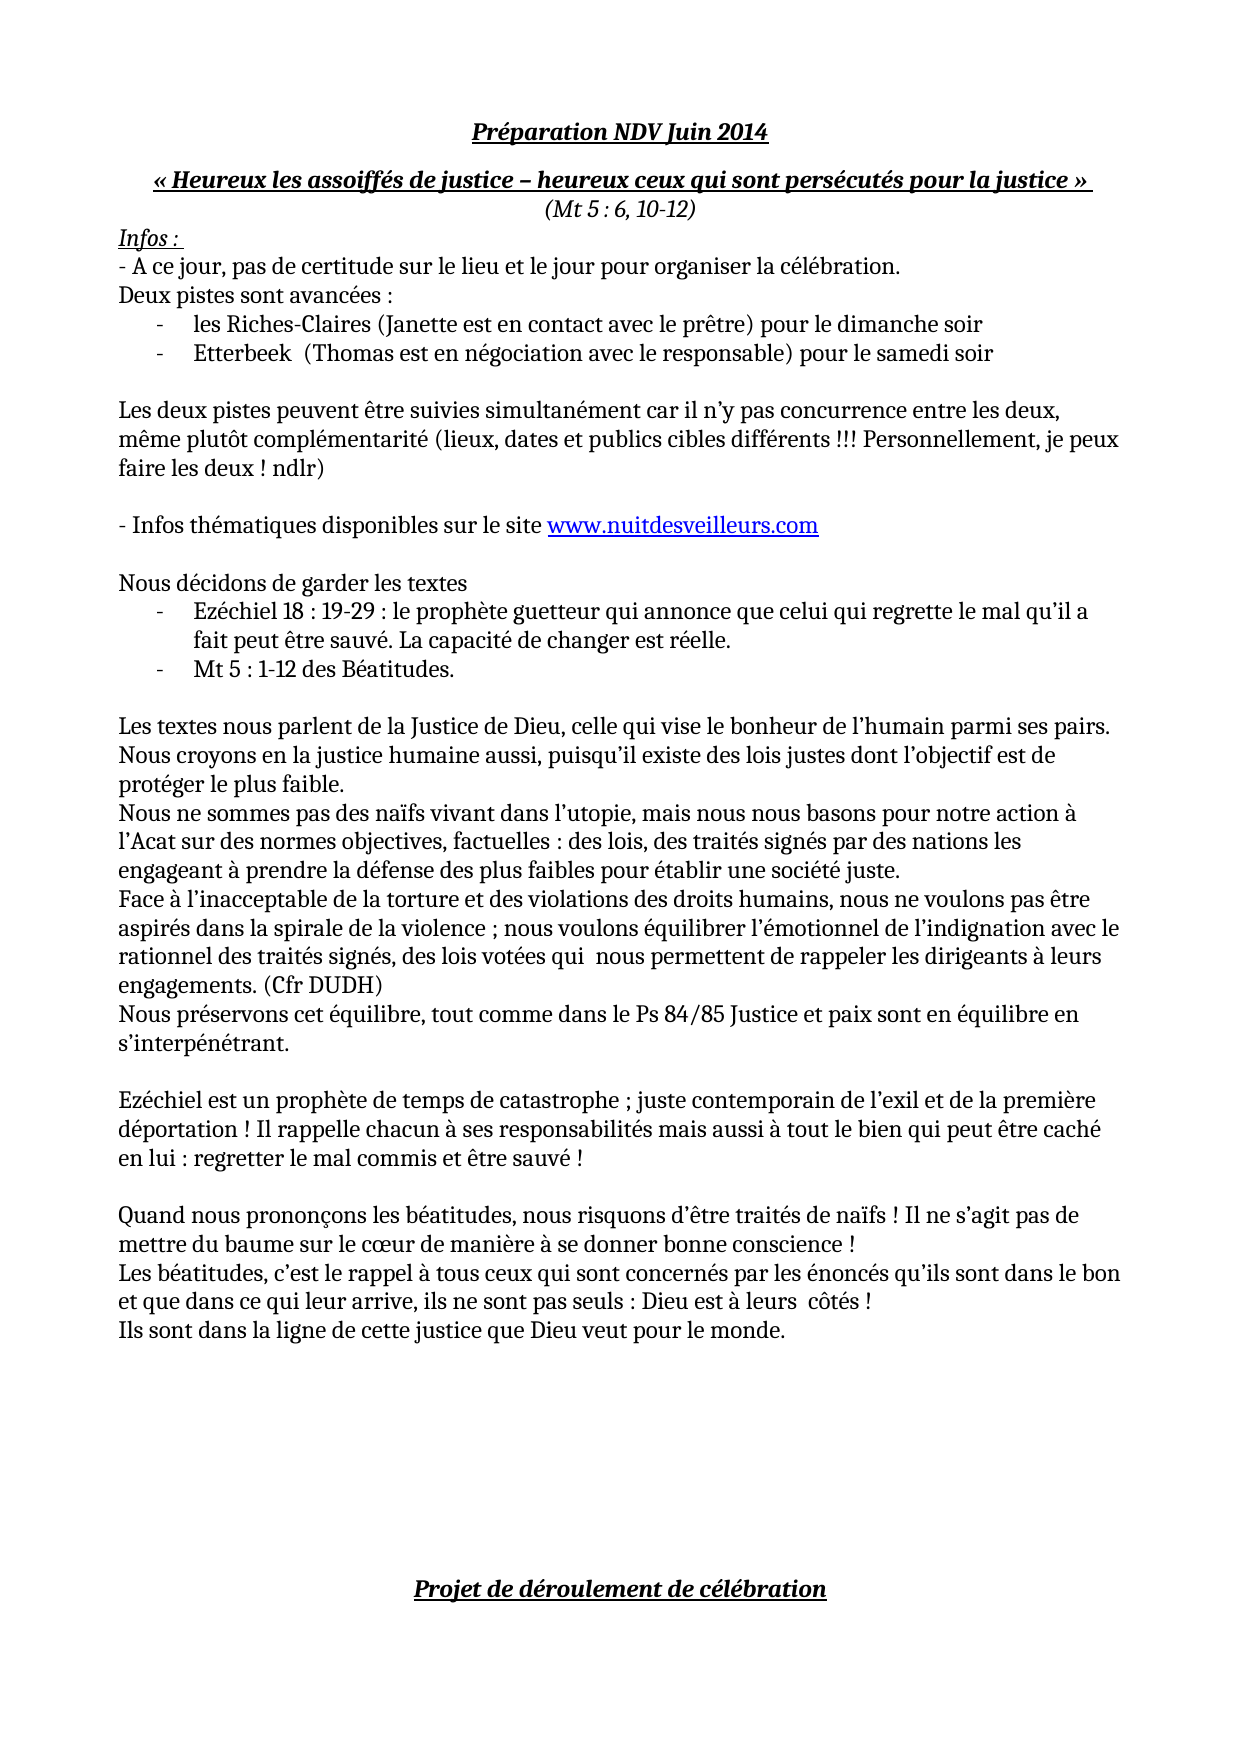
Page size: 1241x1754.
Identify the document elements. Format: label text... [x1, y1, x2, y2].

text Les textes nous parlent de la Justice de Dieu, celle qui vise le bonheur de l’humain parmi ses pairs. [118, 712, 1122, 741]
text Ezéchiel est un prophète de temps de catastrophe ; juste contemporain de l’exil et de la première déportation ! Il rappelle chacun à ses responsabilités mais aussi à tout le bien qui peut être caché en lui : regretter le mal commis et être sauvé ! [118, 1086, 1122, 1172]
text Face à l’inacceptable de la torture et des violations des droits humains, nous ne voulons pas être aspirés dans la spirale de la violence ; nous voulons équilibrer l’émotionnel de l’indignation avec le rationnel des traités signés, des lois votées qui nous permettent de rappeler les dirigeants à leurs engagements. (Cfr DUDH) [118, 885, 1122, 1000]
text Ils sont dans la ligne de cette justice que Dieu veut pour le monde. [118, 1316, 1122, 1345]
list Mt 5 : 1-12 des Béatitudes. [156, 655, 1122, 683]
text Nous préservons cet équilibre, tout comme dans le Ps 84/85 Justice et paix sont en équilibre en s’interpénétrant. [118, 1000, 1122, 1057]
text Nous ne sommes pas des naïfs vivant dans l’utopie, mais nous nous basons pour notre action à l’Acat sur des normes objectives, factuelles : des lois, des traités signés par des nations les engageant à prendre la défense des plus faibles pour établir une société juste. [118, 798, 1122, 885]
list Ezéchiel 18 : 19-29 : le prophète guetteur qui annonce que celui qui regrette le mal qu’il a fait peut être sauvé. La capacité de changer est réelle. [156, 597, 1122, 655]
text « Heureux les assoiffés de justice – heureux ceux qui sont persécutés pour la justice » [118, 166, 1122, 195]
text Deux pistes sont avancées : [118, 281, 1122, 310]
text Projet de déroulement de célébration [118, 1575, 1122, 1603]
text Les deux pistes peuvent être suivies simultanément car il n’y pas concurrence entre les deux, même plutôt complémentarité (lieux, dates et publics cibles différents !!! Personnellement, je peux faire les deux ! ndlr) [118, 396, 1122, 482]
text Quand nous prononçons les béatitudes, nous risquons d’être traités de naïfs ! Il ne s’agit pas de mettre du baume sur le cœur de manière à se donner bonne conscience ! [118, 1201, 1122, 1258]
list les Riches-Claires (Janette est en contact avec le prêtre) pour le dimanche soir [156, 310, 1122, 338]
text Infos : [118, 223, 1122, 252]
list Etterbeek (Thomas est en négociation avec le responsable) pour le samedi soir [156, 338, 1122, 367]
text Préparation NDV Juin 2014 [118, 118, 1122, 147]
text - Infos thématiques disponibles sur le site www.nuitdesveilleurs.com [118, 511, 1122, 540]
text Nous décidons de garder les textes [118, 568, 1122, 597]
text Nous croyons en la justice humaine aussi, puisqu’il existe des lois justes dont l’objectif est de protéger le plus faible. [118, 741, 1122, 798]
text (Mt 5 : 6, 10-12) [118, 195, 1122, 223]
text Les béatitudes, c’est le rappel à tous ceux qui sont concernés par les énoncés qu’ils sont dans le bon et que dans ce qui leur arrive, ils ne sont pas seuls : Dieu est à leurs côtés ! [118, 1258, 1122, 1316]
text - A ce jour, pas de certitude sur le lieu et le jour pour organiser la célébration. [118, 252, 1122, 281]
